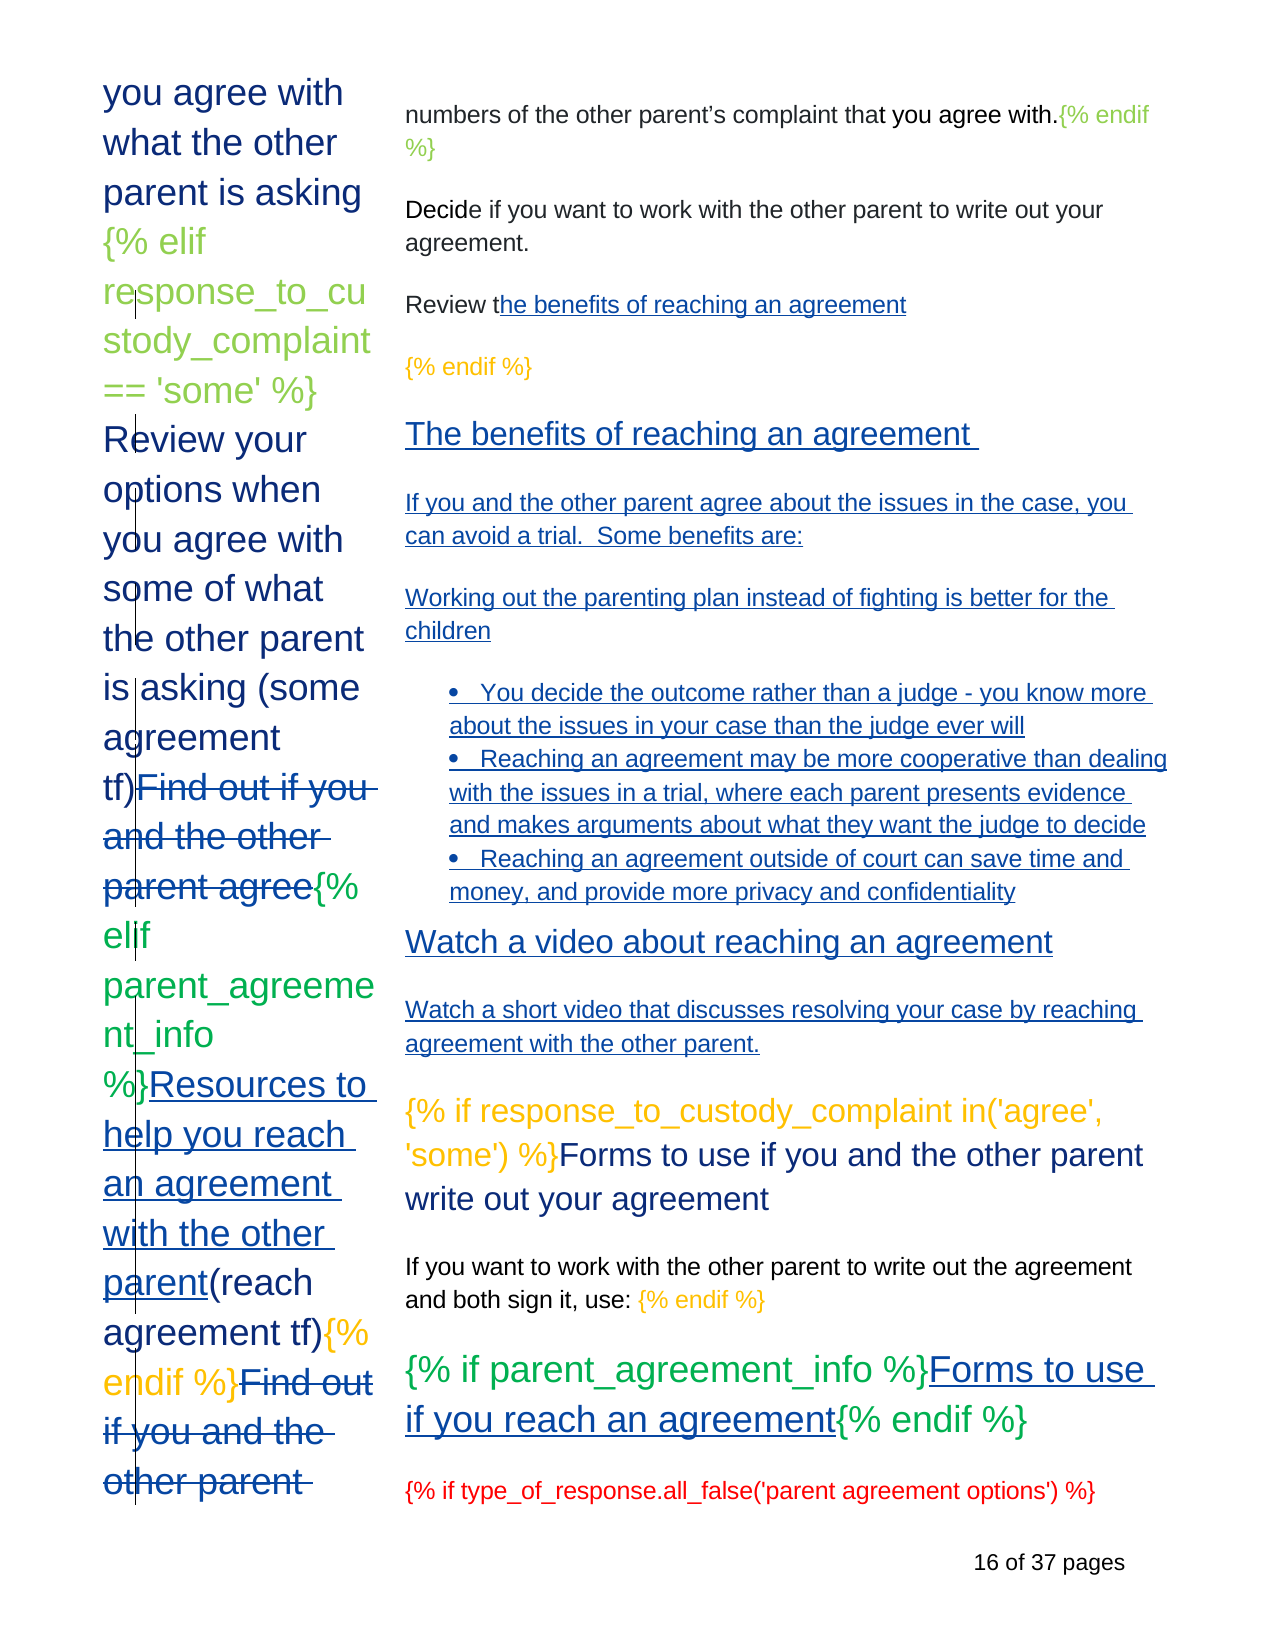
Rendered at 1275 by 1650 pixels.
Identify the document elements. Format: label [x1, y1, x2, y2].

table_cell [91, 26, 393, 1538]
table_cell [393, 26, 1184, 1538]
